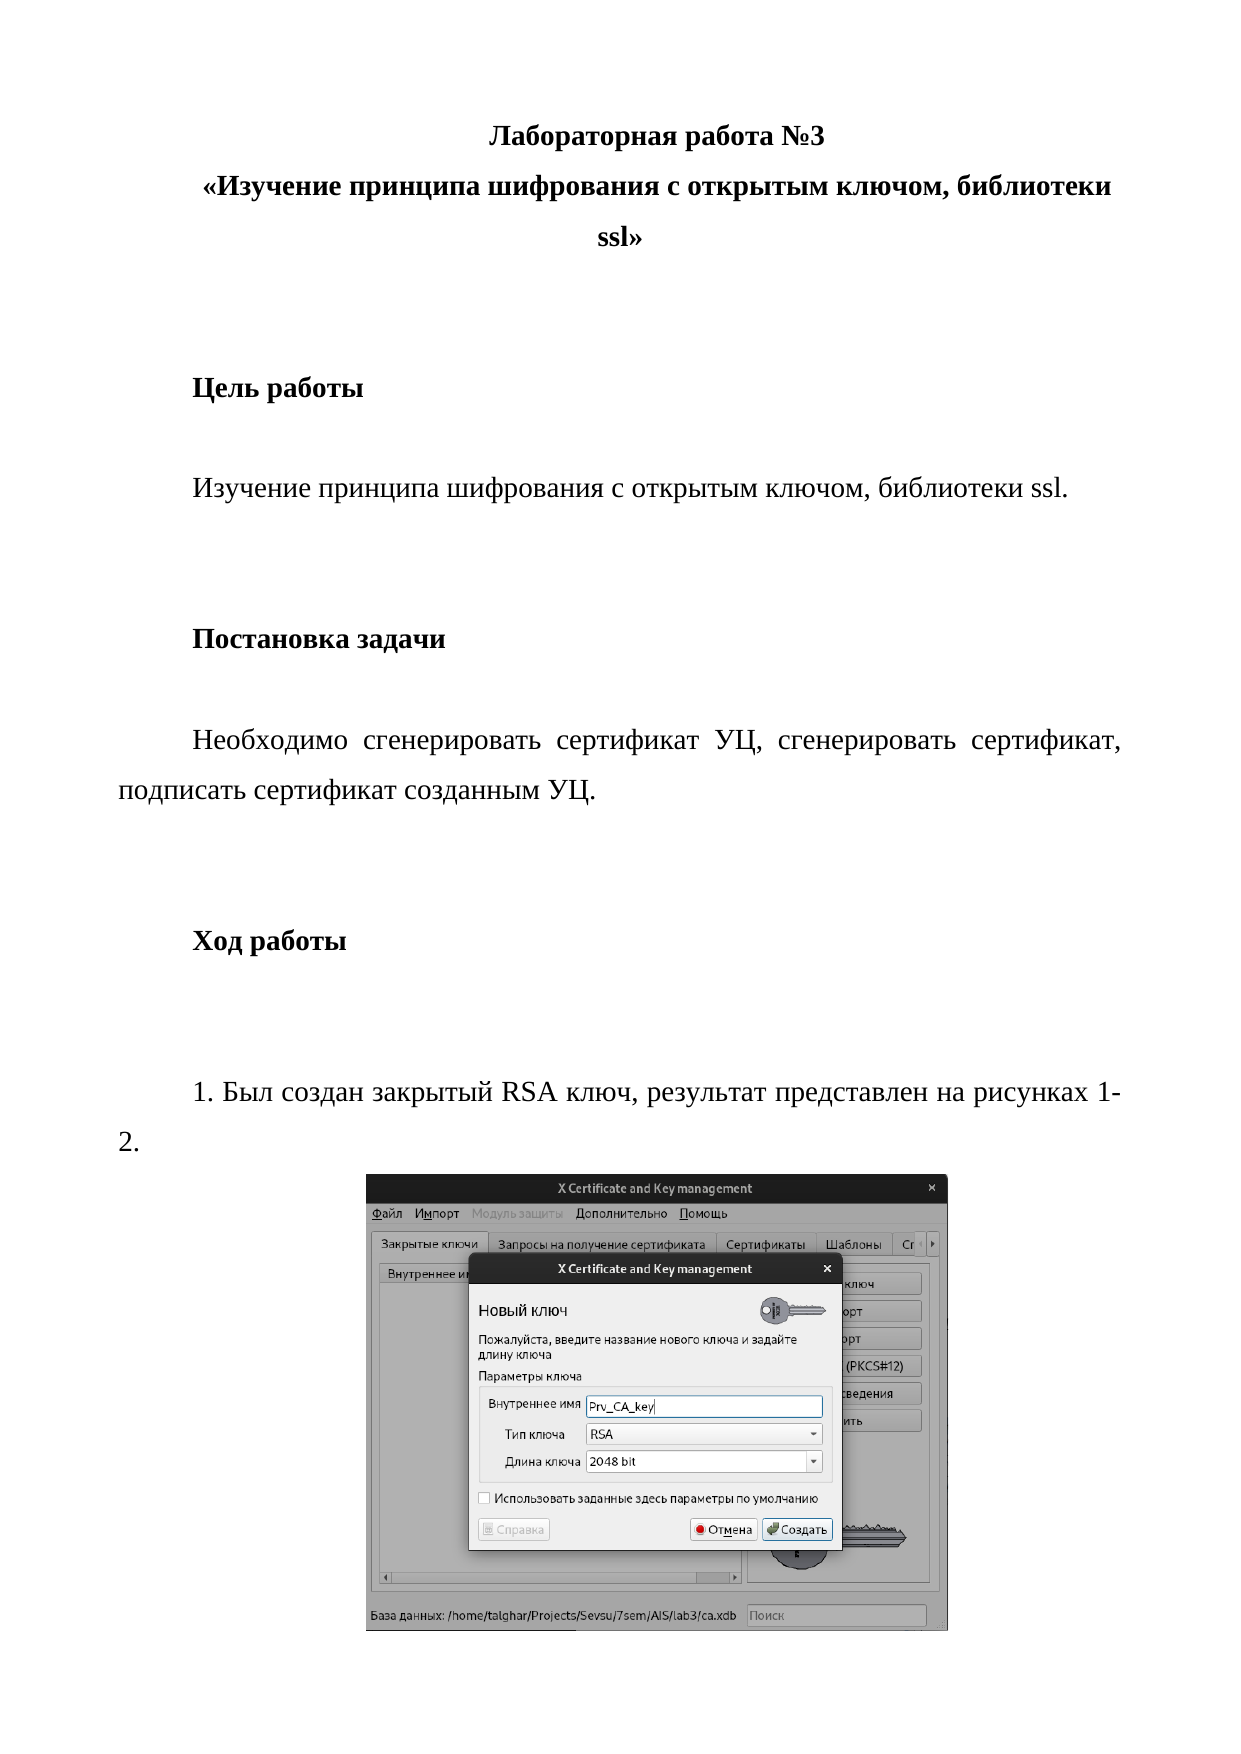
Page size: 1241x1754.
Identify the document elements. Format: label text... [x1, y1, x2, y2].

text «Изучение принципа шифрования с открытым ключом, библиотеки ssl» [118, 168, 1122, 252]
text Цель работы [118, 370, 1122, 403]
text Лабораторная работа №3 [118, 118, 1122, 152]
picture [366, 1174, 949, 1631]
text Постановка задачи [118, 621, 1122, 655]
text Необходимо сгенерировать сертификат УЦ, сгенерировать сертификат, подписать сертификат созданным УЦ. [118, 722, 1122, 806]
text 1. Был создан закрытый RSA ключ, результат представлен на рисунках 1-2. [118, 1074, 1122, 1158]
text Ход работы [118, 923, 1122, 957]
text Изучение принципа шифрования с открытым ключом, библиотеки ssl. [118, 470, 1122, 504]
